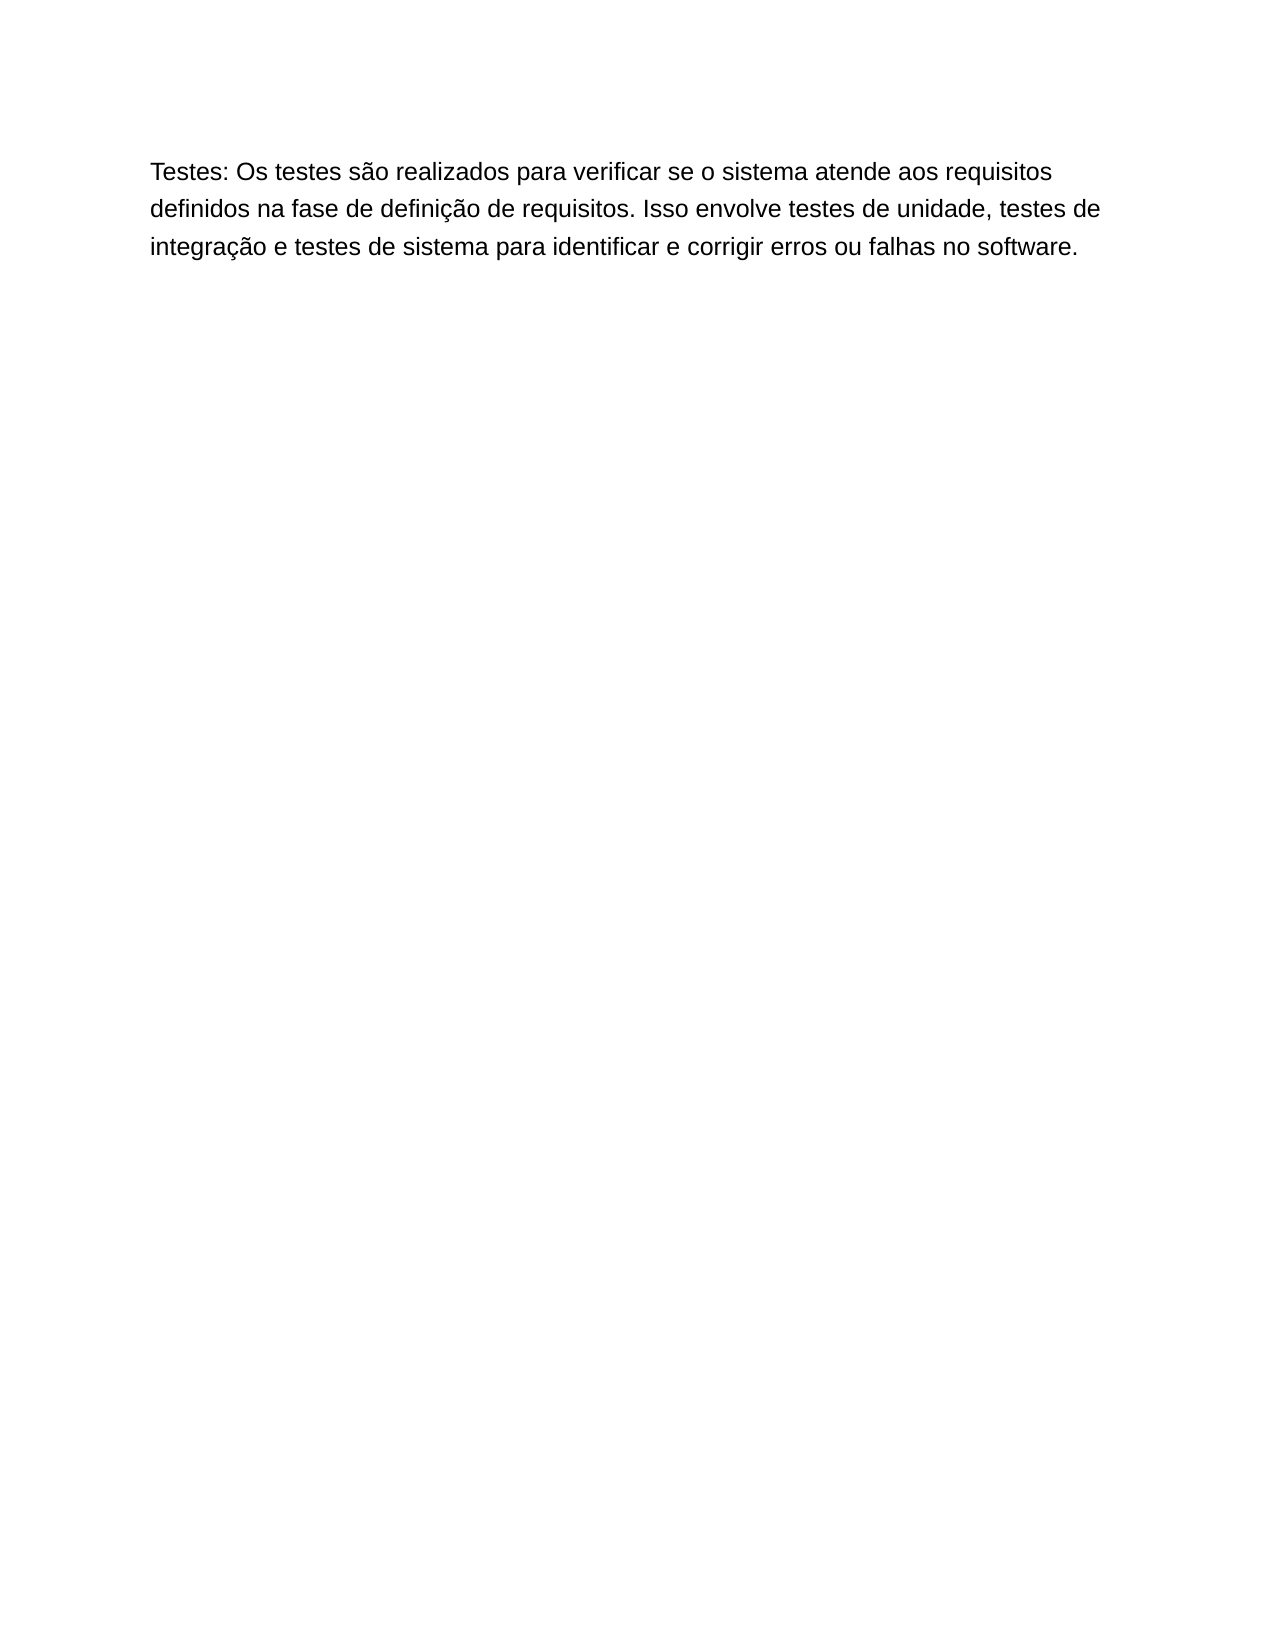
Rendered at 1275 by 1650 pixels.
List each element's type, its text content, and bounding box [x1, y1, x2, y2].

text Testes: Os testes são realizados para verificar se o sistema atende aos requisitos definidos na fase de definição de requisitos. Isso envolve testes de unidade, testes de integração e testes de sistema para identificar e corrigir erros ou falhas no software. [150, 150, 1125, 262]
